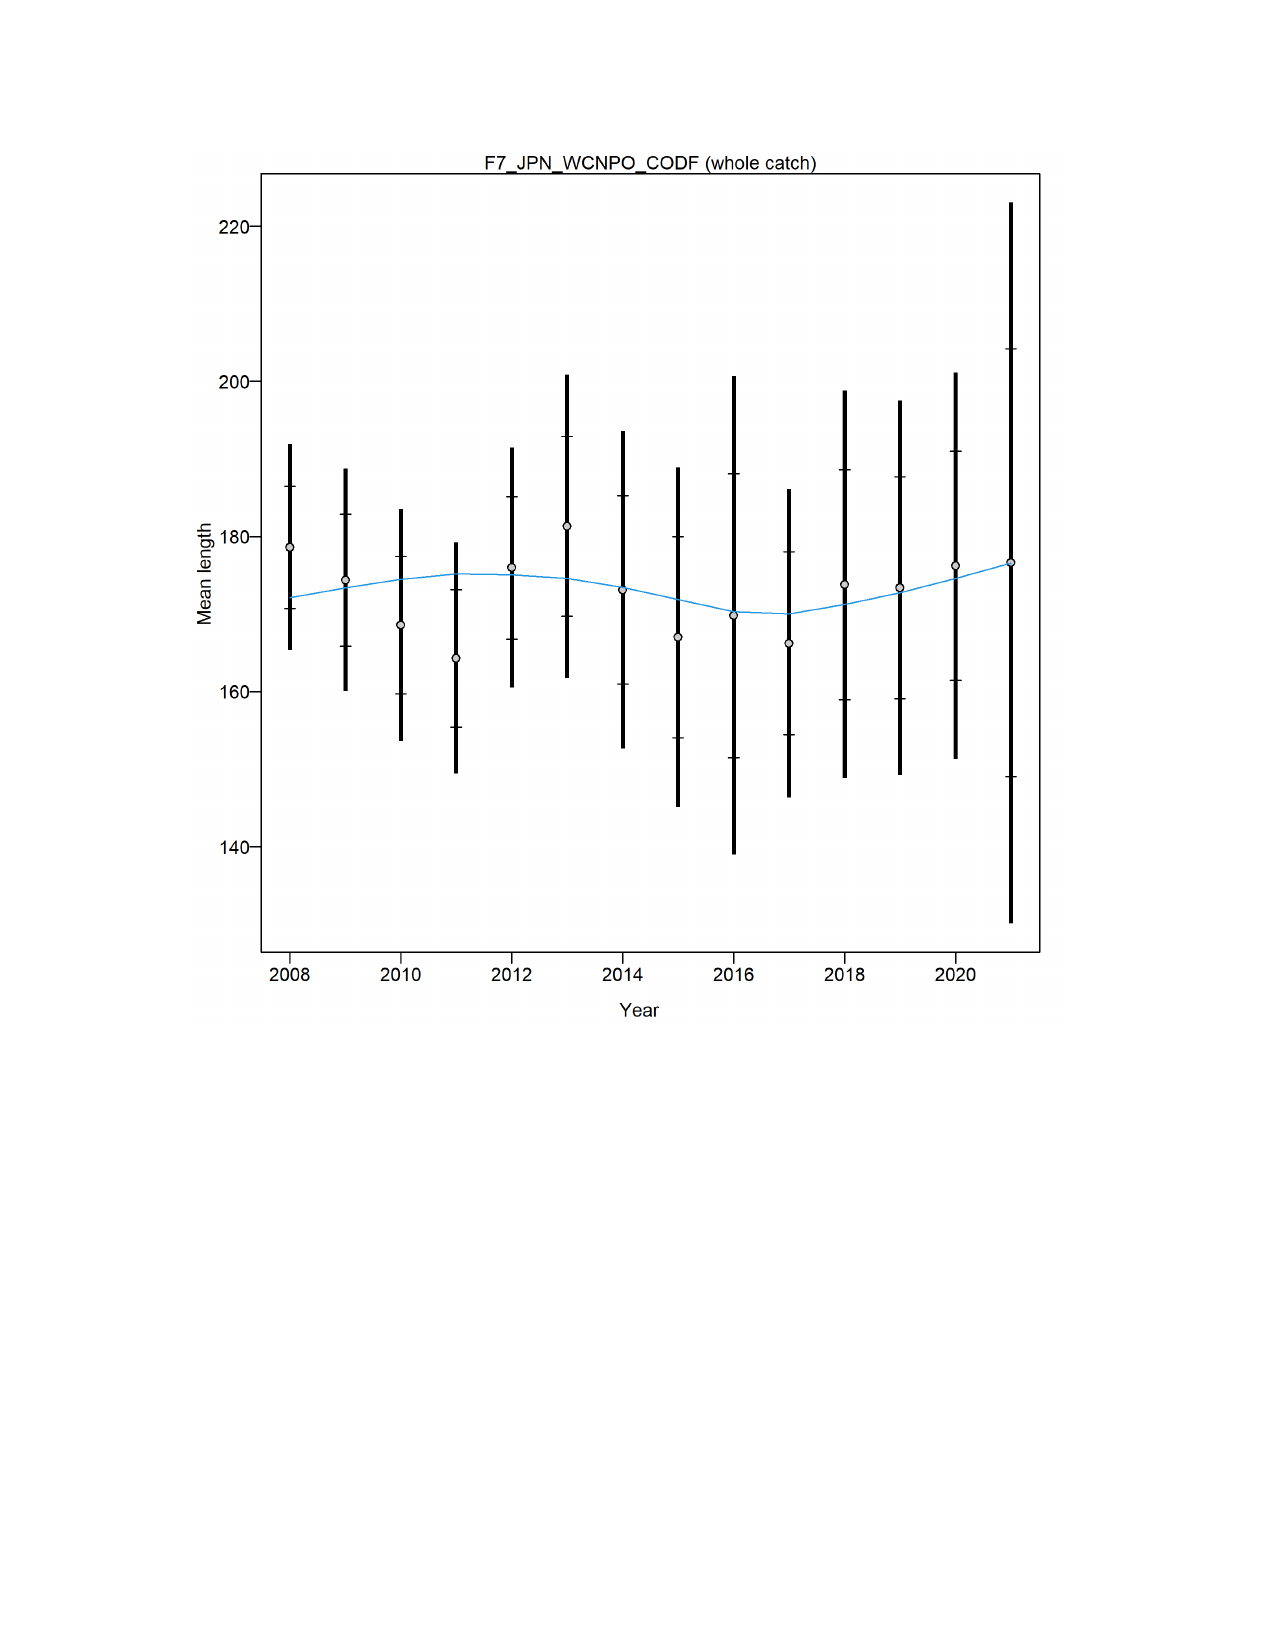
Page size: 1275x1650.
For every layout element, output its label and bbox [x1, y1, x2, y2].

picture [188, 150, 1064, 1025]
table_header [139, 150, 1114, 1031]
